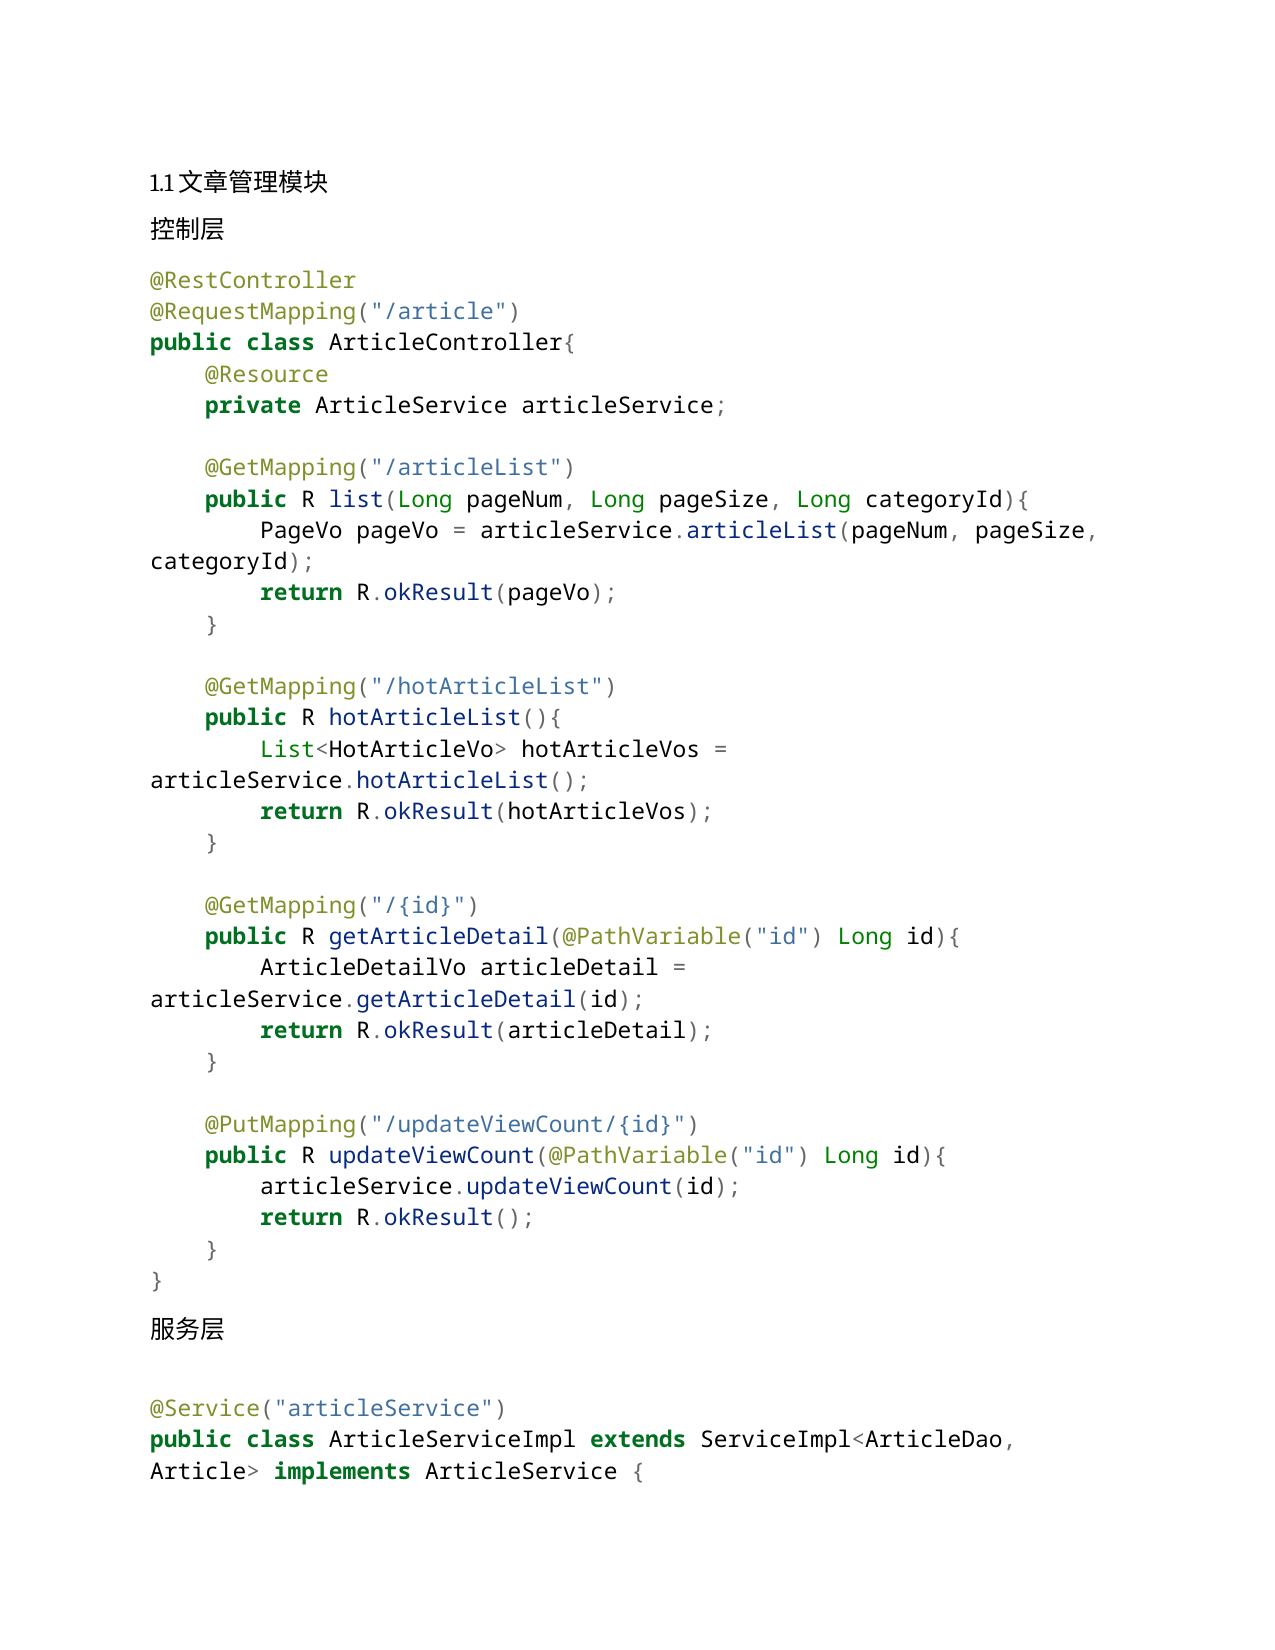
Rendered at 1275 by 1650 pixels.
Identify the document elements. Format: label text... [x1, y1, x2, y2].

text 服务层 [150, 1316, 1125, 1344]
text @RestController @RequestMapping("/article") public class ArticleController{ @Resource private ArticleService articleService; @GetMapping("/articleList") public R list(Long pageNum, Long pageSize, Long categoryId){ PageVo pageVo = articleService.articleList(pageNum, pageSize, categoryId); return R.okResult(pageVo); } @GetMapping("/hotArticleList") public R hotArticleList(){ List<HotArticleVo> hotArticleVos = articleService.hotArticleList(); return R.okResult(hotArticleVos); } @GetMapping("/{id}") public R getArticleDetail(@PathVariable("id") Long id){ ArticleDetailVo articleDetail = articleService.getArticleDetail(id); return R.okResult(articleDetail); } @PutMapping("/updateViewCount/{id}") public R updateViewCount(@PathVariable("id") Long id){ articleService.updateViewCount(id); return R.okResult(); } } [150, 264, 1125, 1295]
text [150, 1363, 1125, 1486]
text 控制层 [150, 216, 1125, 245]
text 1.1 文章管理模块 [150, 169, 1125, 197]
